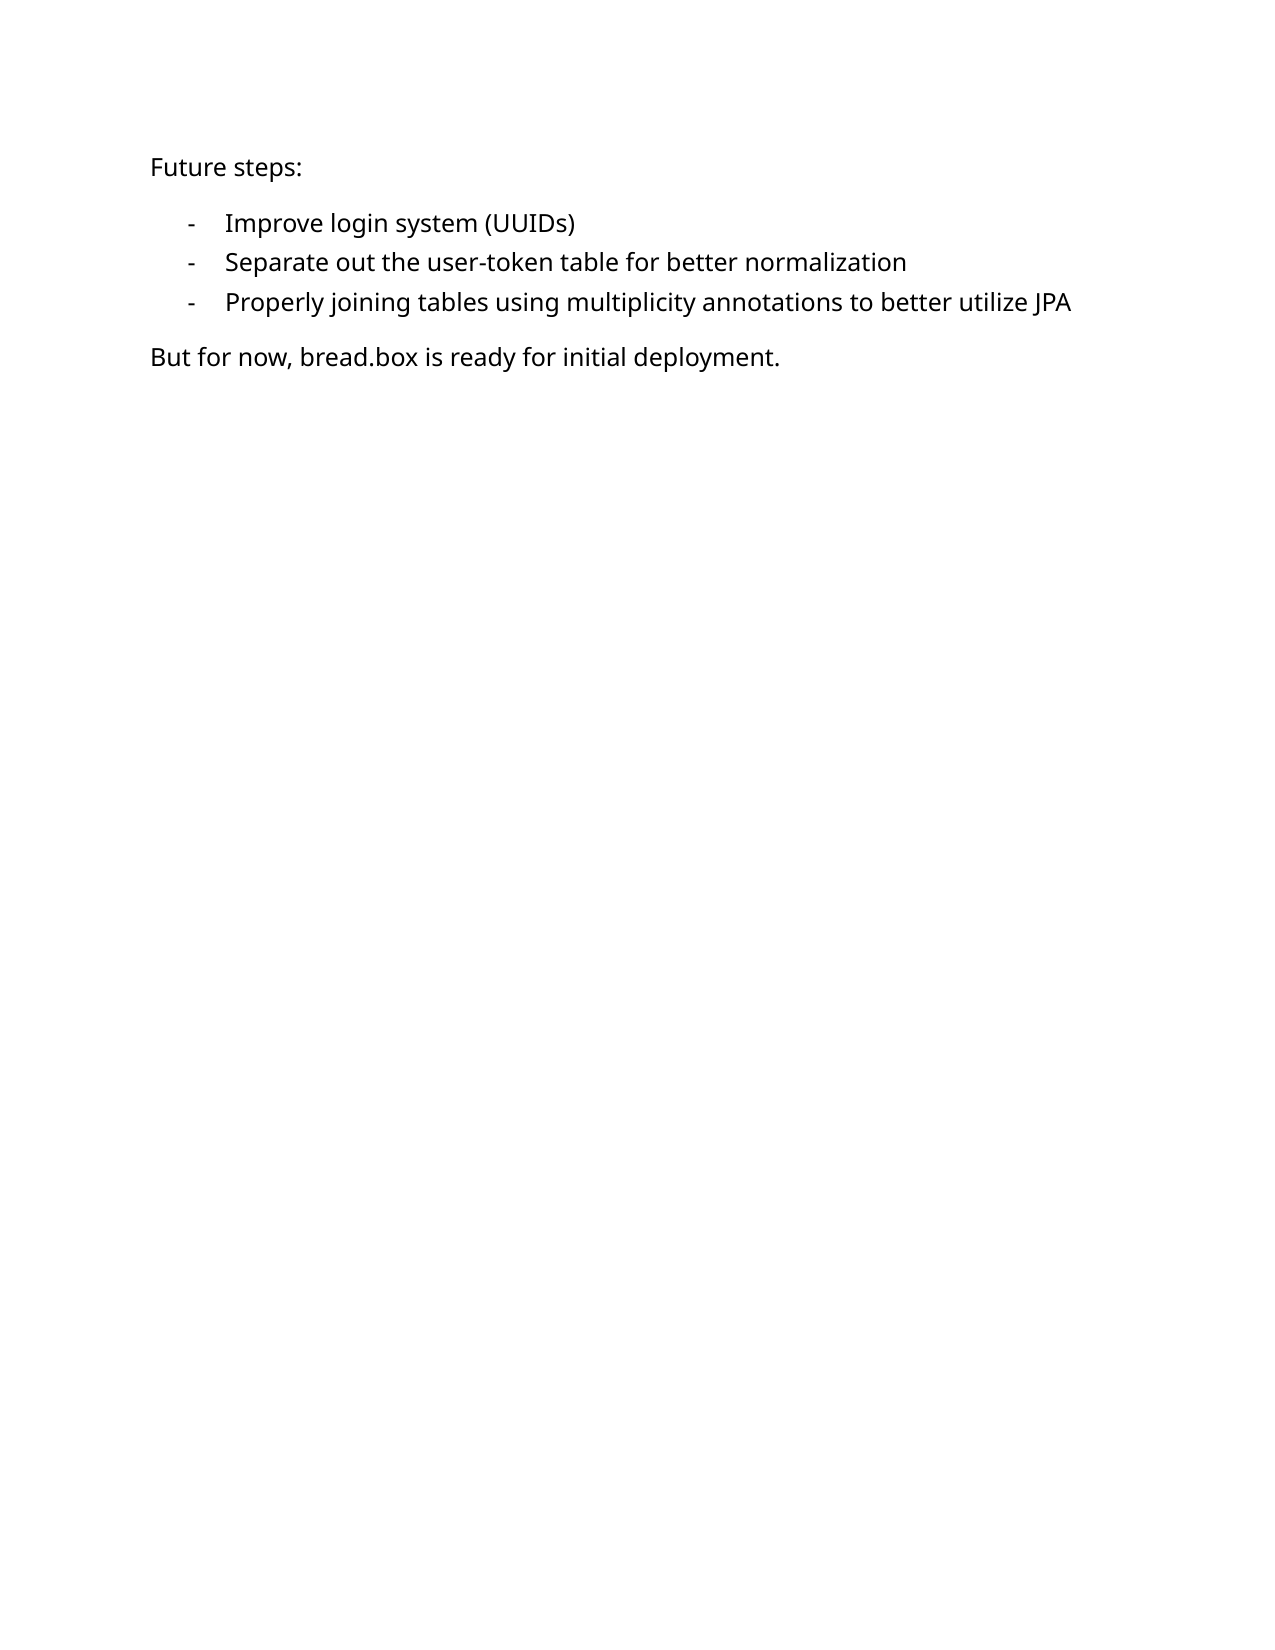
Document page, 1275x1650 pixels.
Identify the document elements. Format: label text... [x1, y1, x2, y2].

text But for now, bread.box is ready for initial deployment. [150, 340, 1125, 374]
text Future steps: [150, 150, 1125, 184]
list Improve login system (UUIDs) [187, 206, 1125, 240]
list Properly joining tables using multiplicity annotations to better utilize JPA [187, 284, 1125, 318]
list Separate out the user-token table for better normalization [187, 245, 1125, 279]
